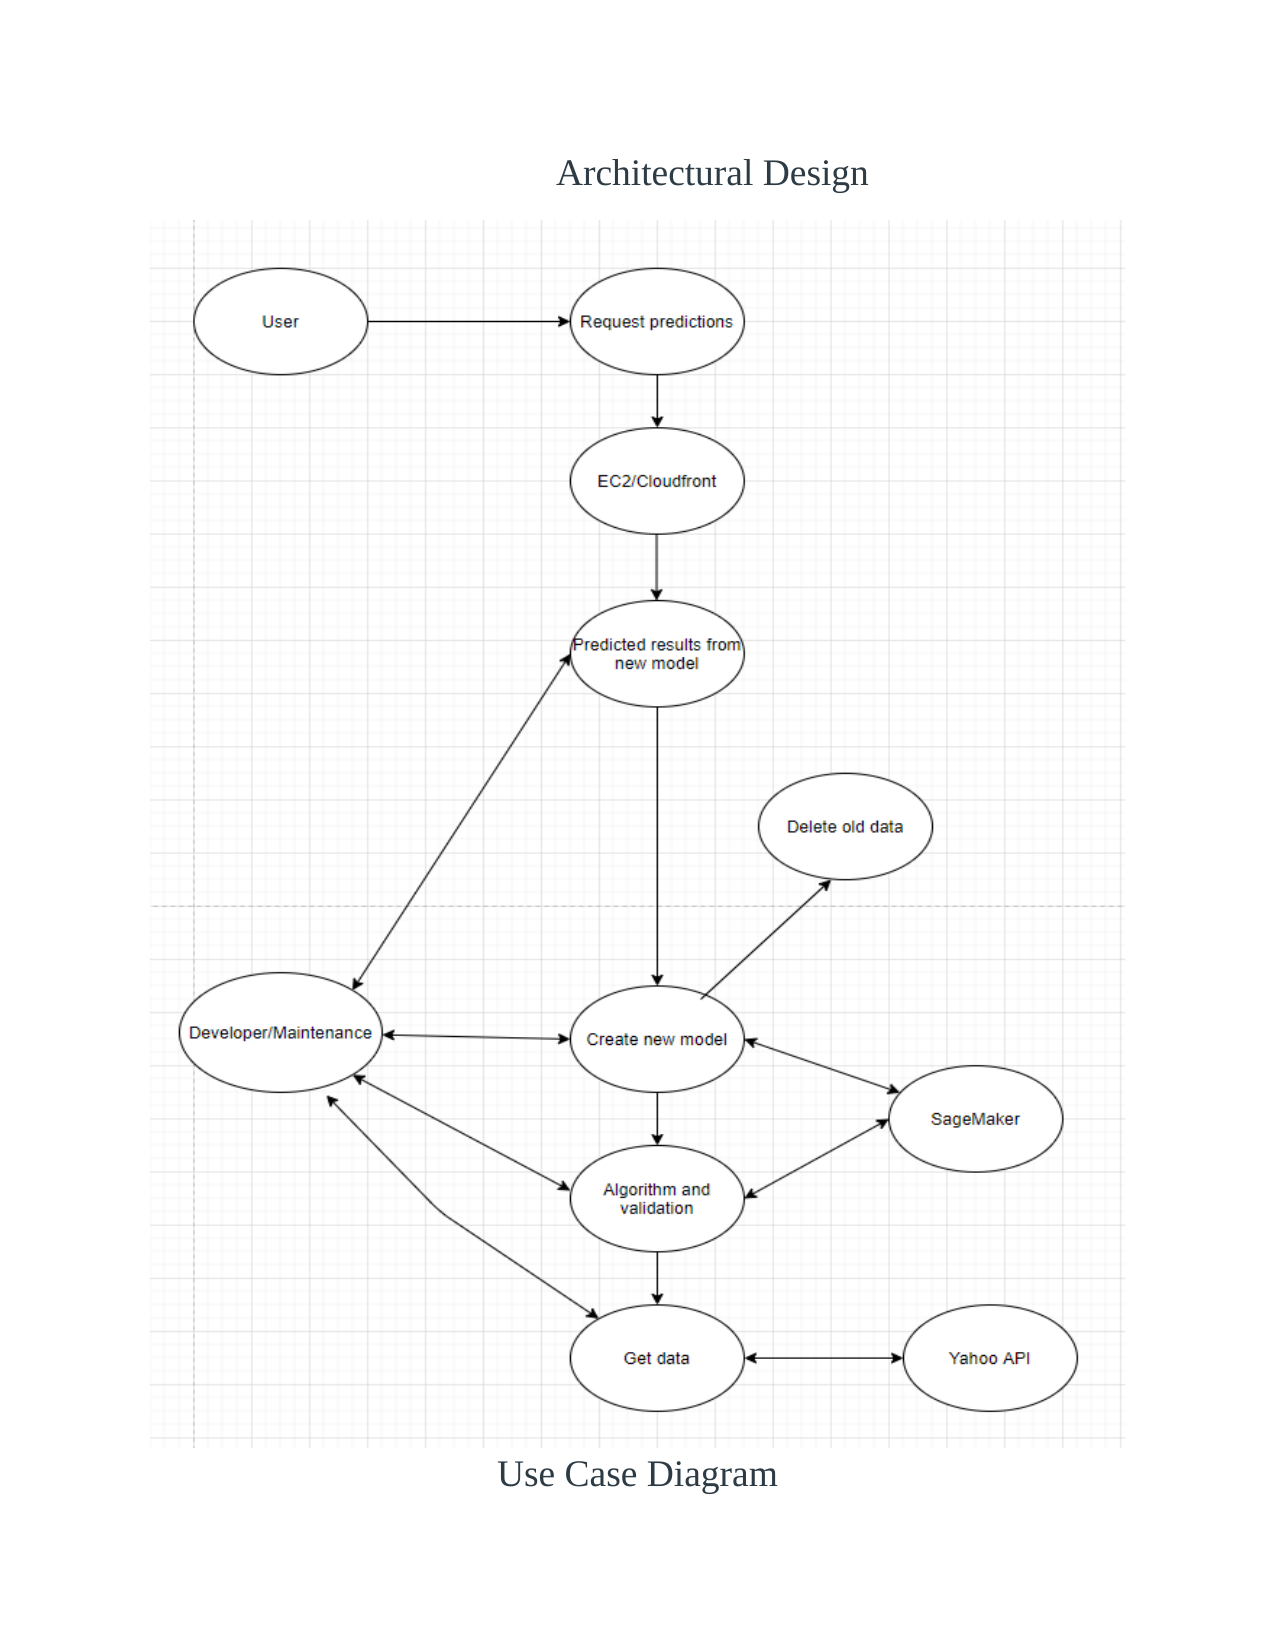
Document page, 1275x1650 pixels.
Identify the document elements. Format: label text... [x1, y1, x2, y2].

text Architectural Design [225, 150, 1125, 193]
text Use Case Diagram [150, 1451, 1125, 1494]
picture [150, 220, 1125, 1448]
